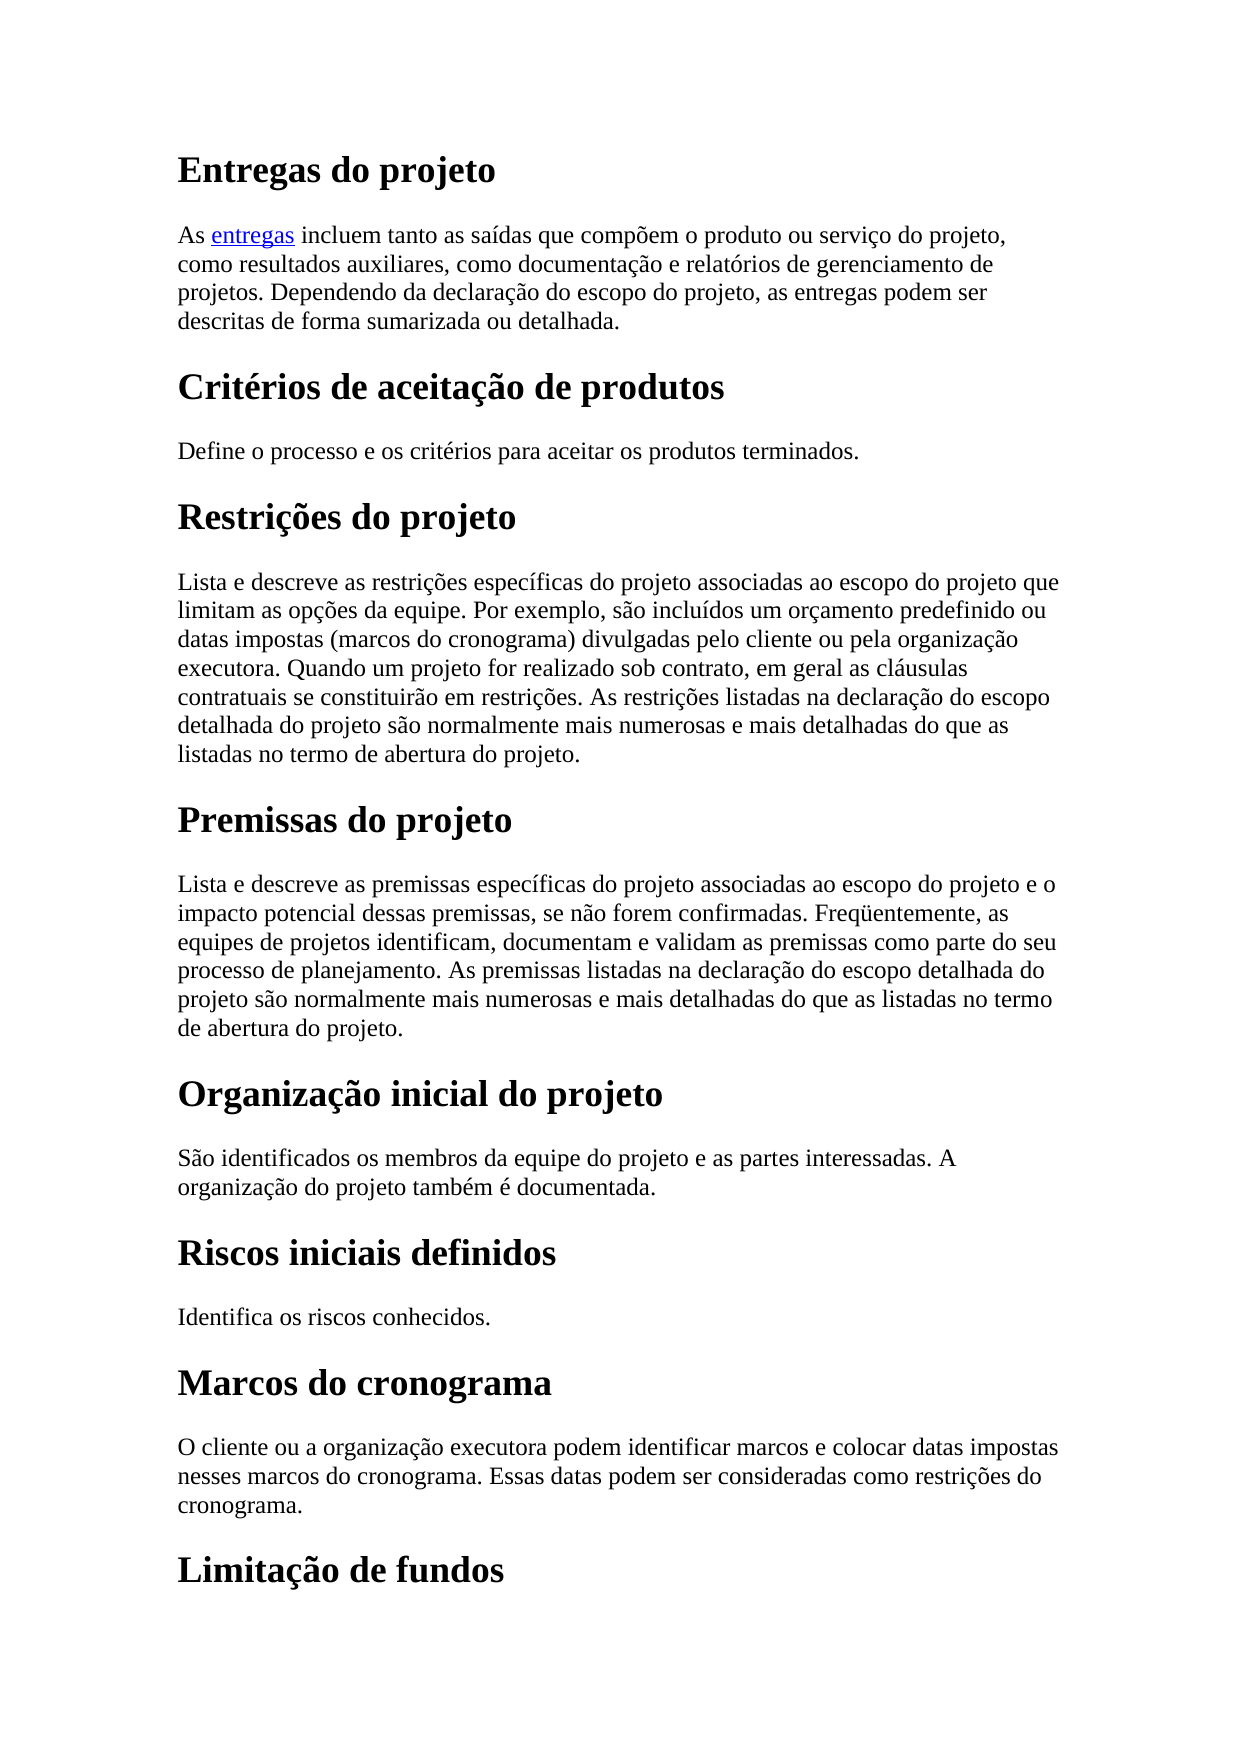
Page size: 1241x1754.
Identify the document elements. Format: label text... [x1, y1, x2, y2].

text Organização inicial do projeto [177, 1071, 1063, 1114]
text Identifica os riscos conhecidos. [177, 1302, 1063, 1331]
text São identificados os membros da equipe do projeto e as partes interessadas. A organização do projeto também é documentada. [177, 1143, 1063, 1201]
text Entregas do projeto [177, 148, 1063, 191]
text Premissas do projeto [177, 797, 1063, 840]
text O cliente ou a organização executora podem identificar marcos e colocar datas impostas nesses marcos do cronograma. Essas datas podem ser consideradas como restrições do cronograma. [177, 1432, 1063, 1519]
text Lista e descreve as premissas específicas do projeto associadas ao escopo do projeto e o impacto potencial dessas premissas, se não forem confirmadas. Freqüentemente, as equipes de projetos identificam, documentam e validam as premissas como parte do seu processo de planejamento. As premissas listadas na declaração do escopo detalhada do projeto são normalmente mais numerosas e mais detalhadas do que as listadas no termo de abertura do projeto. [177, 869, 1063, 1042]
text Lista e descreve as restrições específicas do projeto associadas ao escopo do projeto que limitam as opções da equipe. Por exemplo, são incluídos um orçamento predefinido ou datas impostas (marcos do cronograma) divulgadas pelo cliente ou pela organização executora. Quando um projeto for realizado sob contrato, em geral as cláusulas contratuais se constituirão em restrições. As restrições listadas na declaração do escopo detalhada do projeto são normalmente mais numerosas e mais detalhadas do que as listadas no termo de abertura do projeto. [177, 567, 1063, 768]
text Define o processo e os critérios para aceitar os produtos terminados. [177, 436, 1063, 465]
text Critérios de aceitação de produtos [177, 364, 1063, 407]
text Limitação de fundos [177, 1548, 1063, 1591]
text Riscos iniciais definidos [177, 1230, 1063, 1273]
text As entregas incluem tanto as saídas que compõem o produto ou serviço do projeto, como resultados auxiliares, como documentação e relatórios de gerenciamento de projetos. Dependendo da declaração do escopo do projeto, as entregas podem ser descritas de forma sumarizada ou detalhada. [177, 220, 1063, 335]
text Marcos do cronograma [177, 1360, 1063, 1403]
text Restrições do projeto [177, 494, 1063, 537]
